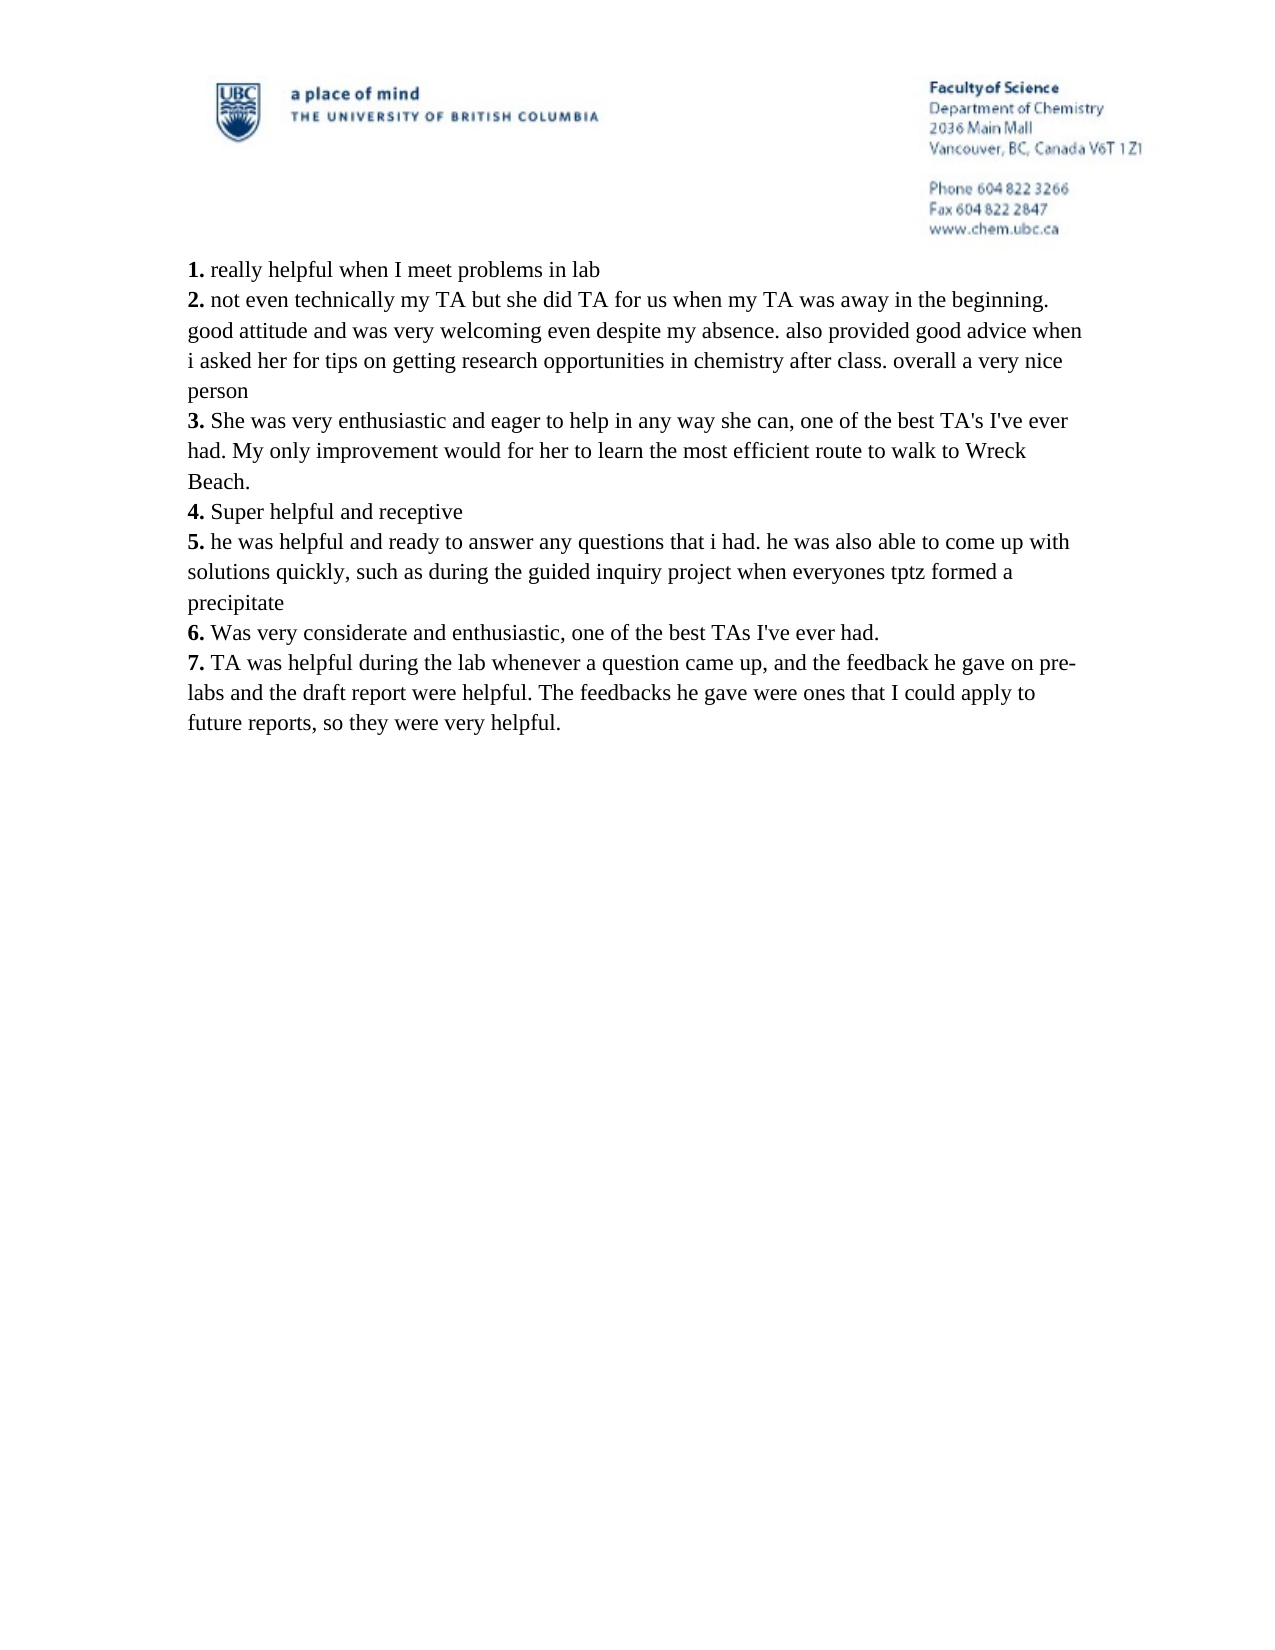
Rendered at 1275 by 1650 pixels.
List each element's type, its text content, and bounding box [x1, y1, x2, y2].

text 1. really helpful when I meet problems in lab 2. not even technically my TA but she did TA for us when my TA was away in the beginning. good attitude and was very welcoming even despite my absence. also provided good advice when i asked her for tips on getting research opportunities in chemistry after class. overall a very nice person 3. She was very enthusiastic and eager to help in any way she can, one of the best TA's I've ever had. My only improvement would for her to learn the most efficient route to walk to Wreck Beach. 4. Super helpful and receptive 5. he was helpful and ready to answer any questions that i had. he was also able to come up with solutions quickly, such as during the guided inquiry project when everyones tptz formed a precipitate 6. Was very considerate and enthusiastic, one of the best TAs I've ever had. 7. TA was helpful during the lab whenever a question came up, and the feedback he gave on pre-labs and the draft report were helpful. The feedbacks he gave were ones that I could apply to future reports, so they were very helpful. [187, 256, 1087, 766]
picture [206, 75, 1182, 257]
